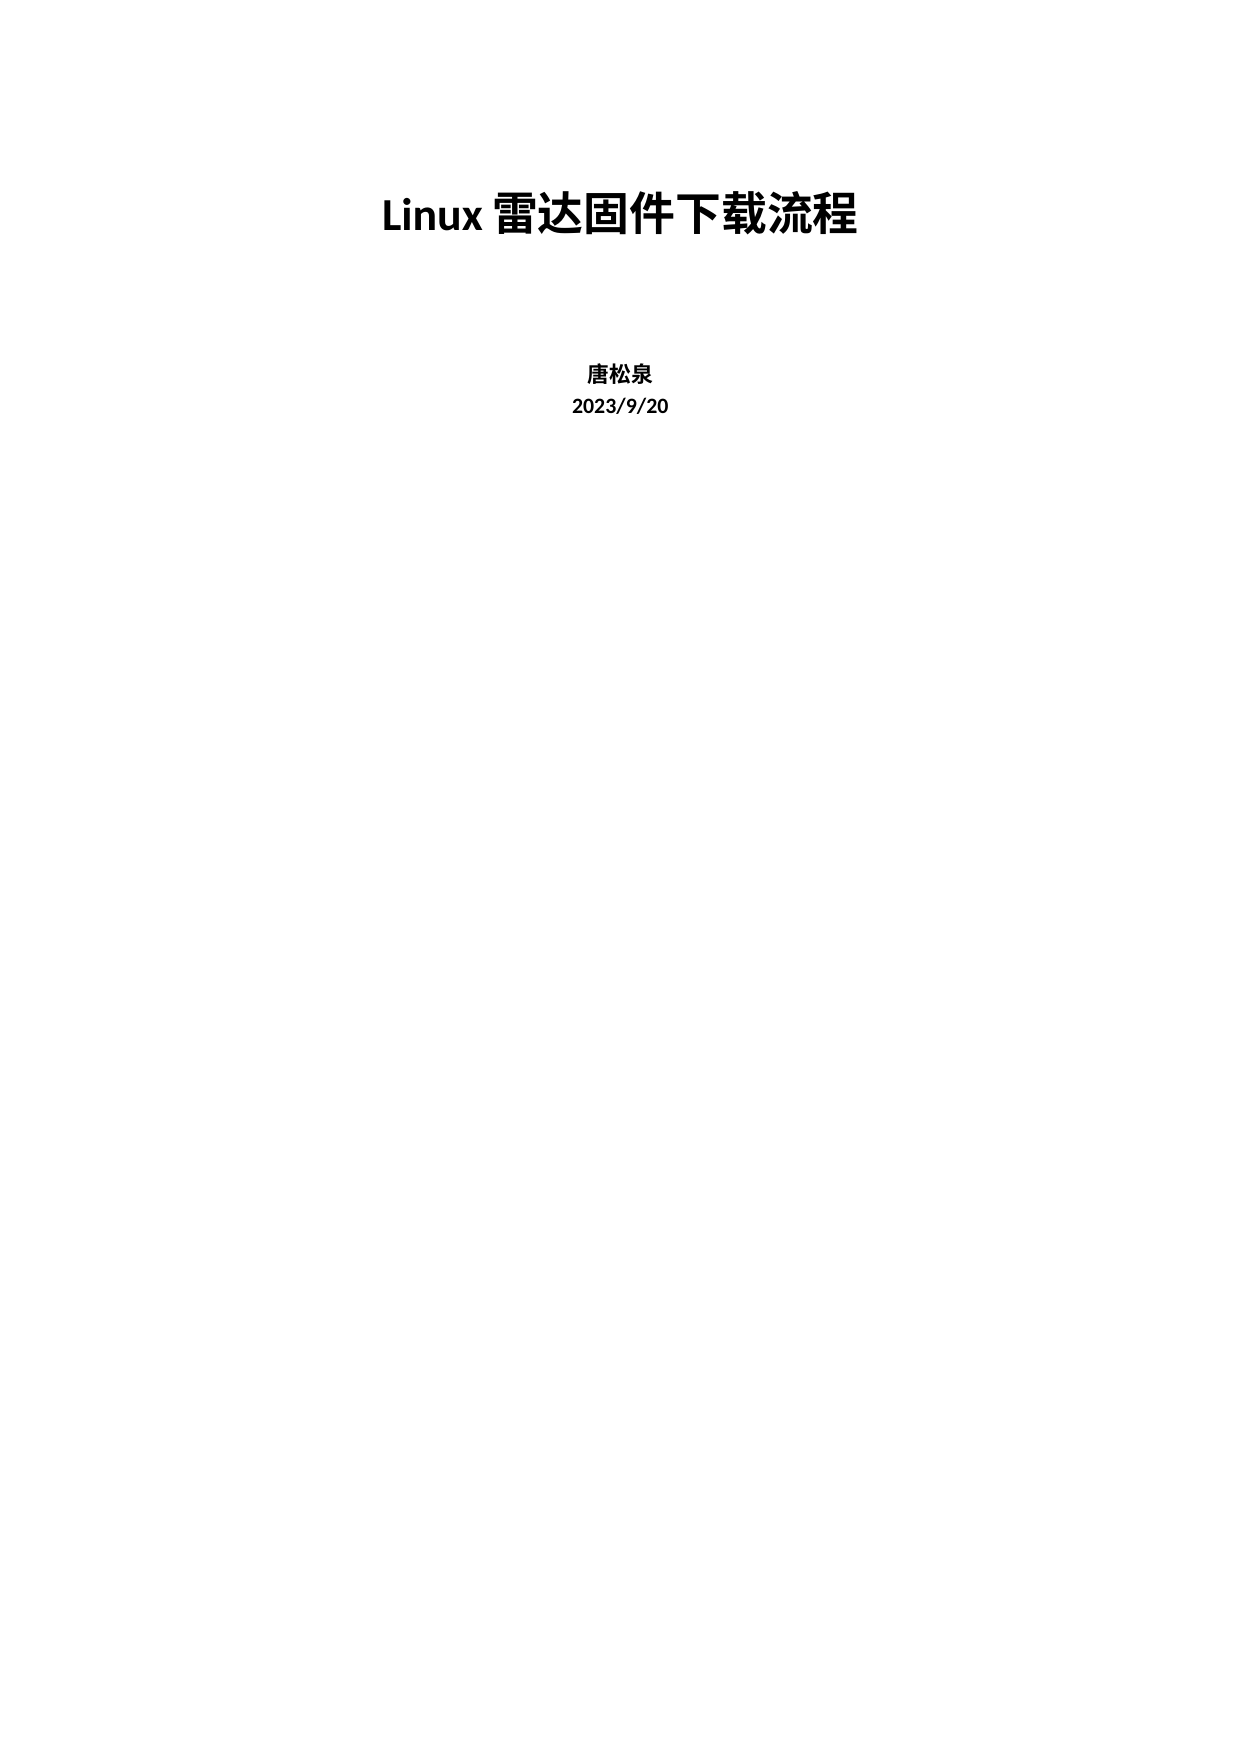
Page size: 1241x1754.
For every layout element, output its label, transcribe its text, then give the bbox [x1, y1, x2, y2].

text 唐松泉 [187, 357, 1053, 389]
text Linux雷达固件下载流程 [187, 162, 1053, 259]
text 2023/9/20 [187, 389, 1053, 422]
